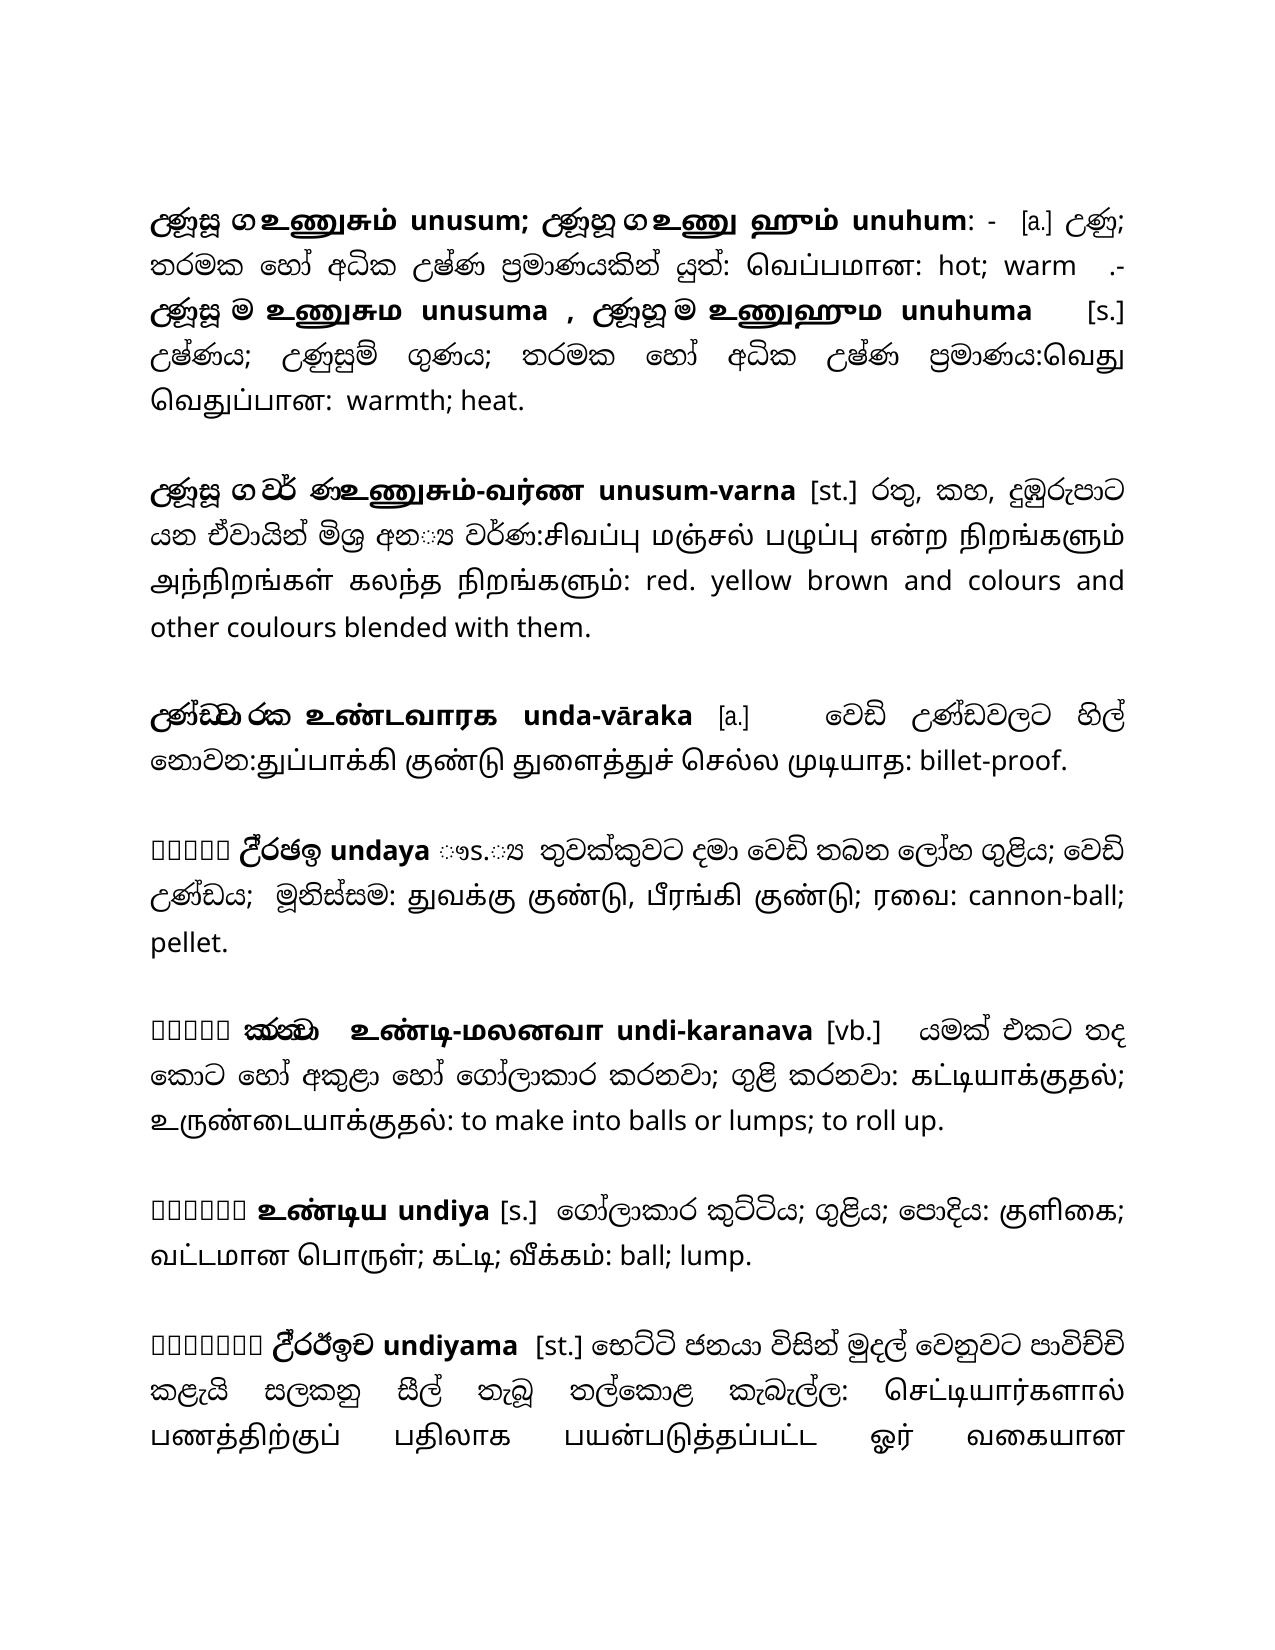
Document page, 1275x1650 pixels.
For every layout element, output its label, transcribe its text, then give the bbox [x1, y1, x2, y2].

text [150, 1320, 1125, 1455]
text උණූසූග உணுசும் unusum; උණූහූග உணு ஹும் unuhum: - [a.] උණු; තරමක හෝ අධික උෂ්ණ ප‍්‍රමාණයකින් යුත්: வெப்பமான: hot; warm .- උණූසූම உணுசும unusuma , උණූහූම உணுஹும unuhuma [s.] උෂ්ණය; උණුසුම් ගුණය; තරමක හෝ අධික උෂ්ණ ප‍්‍රමාණය:வெது வெதுப்பான: warmth; heat. [150, 195, 1125, 420]
text උණ්ඩි කරනවා உண்டி-மலனவா undi-karanava [vb.] යමක් එකට තද කොට හෝ අකුළා හෝ ගෝලාකාර කරනවා; ගුළි කරනවා: கட்டியாக்குதல்; உருண்டையாக்குதல்: to make into balls or lumps; to roll up. [150, 1005, 1125, 1140]
text උණ්ඩවාරක உண்டவாரக unda-vāraka [a.] වෙඩි උණ්ඩවලට හිල් නොවන:துப்பாக்கி குண்டு துளைத்துச் செல்ல முடியாத: billet-proof. [150, 690, 1125, 780]
text උණ්ඩය උි‍්‍රඡඉ undaya ෟs.්‍ය තුවක්කුවට දමා වෙඩි තබන ලෝහ ගුළිය; වෙඩි උණ්ඩය; මූනිස්සම: துவக்கு குண்டு, பீரங்கி குண்டு; ரவை: cannon-ball; pellet. [150, 825, 1125, 960]
text උණූසූග වර්ණ உணுசும்-வர்ண unusum-varna [st.] රතු, කහ, දුඹුරුපාට යන ඒවායින් මිශ‍්‍ර අන්‍ය වර්ණ:சிவப்பு மஞ்சல் பழுப்பு என்ற நிறங்களும் அந்நிறங்கள் கலந்த நிறங்களும்: red. yellow brown and colours and other coulours blended with them. [150, 465, 1125, 645]
text උණ්ඩිය உண்டிய undiya [s.] ගෝලාකාර කුට්ටිය; ගුළිය; පොදිය: குளிகை; வட்டமான பொருள்; கட்டி; வீக்கம்: ball; lump. [150, 1185, 1125, 1275]
